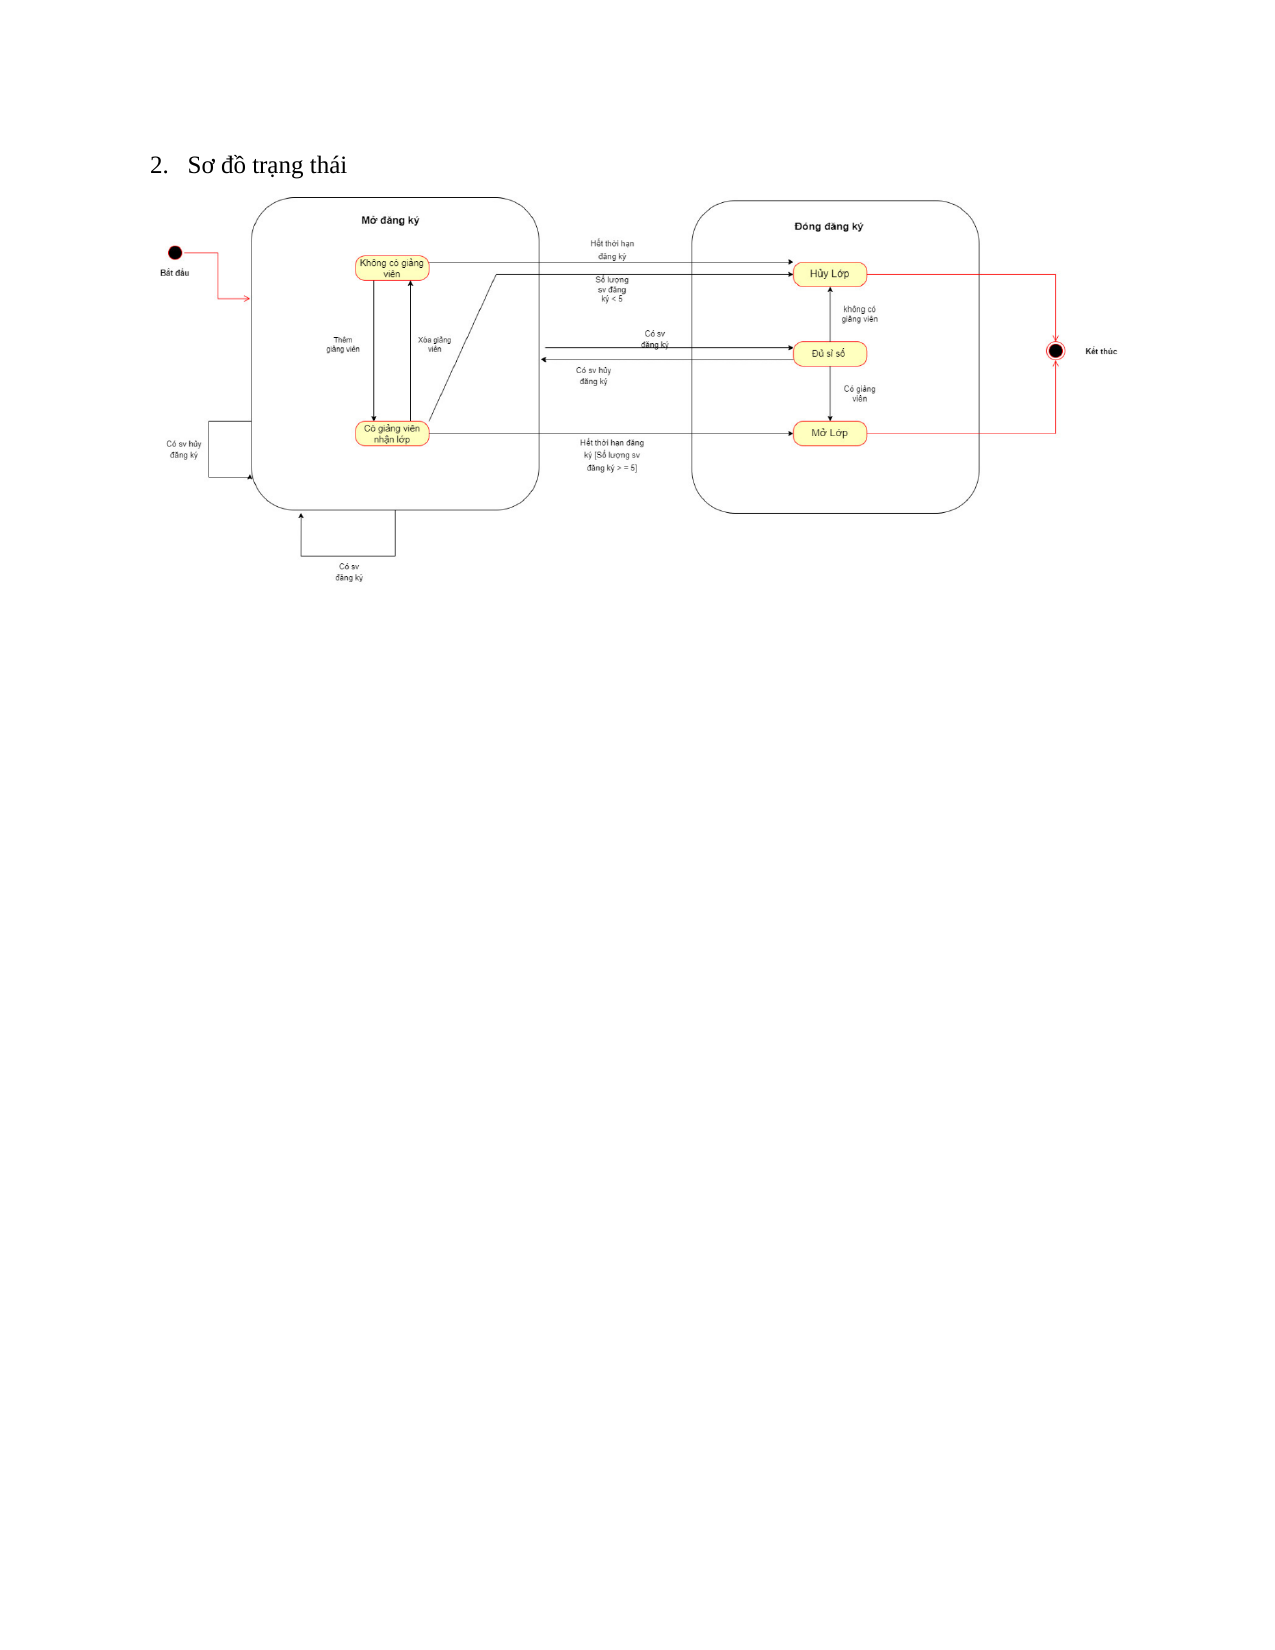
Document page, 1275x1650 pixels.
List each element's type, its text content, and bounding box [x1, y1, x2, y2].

list Sơ đồ trạng thái [150, 150, 1125, 179]
picture [150, 197, 1125, 588]
